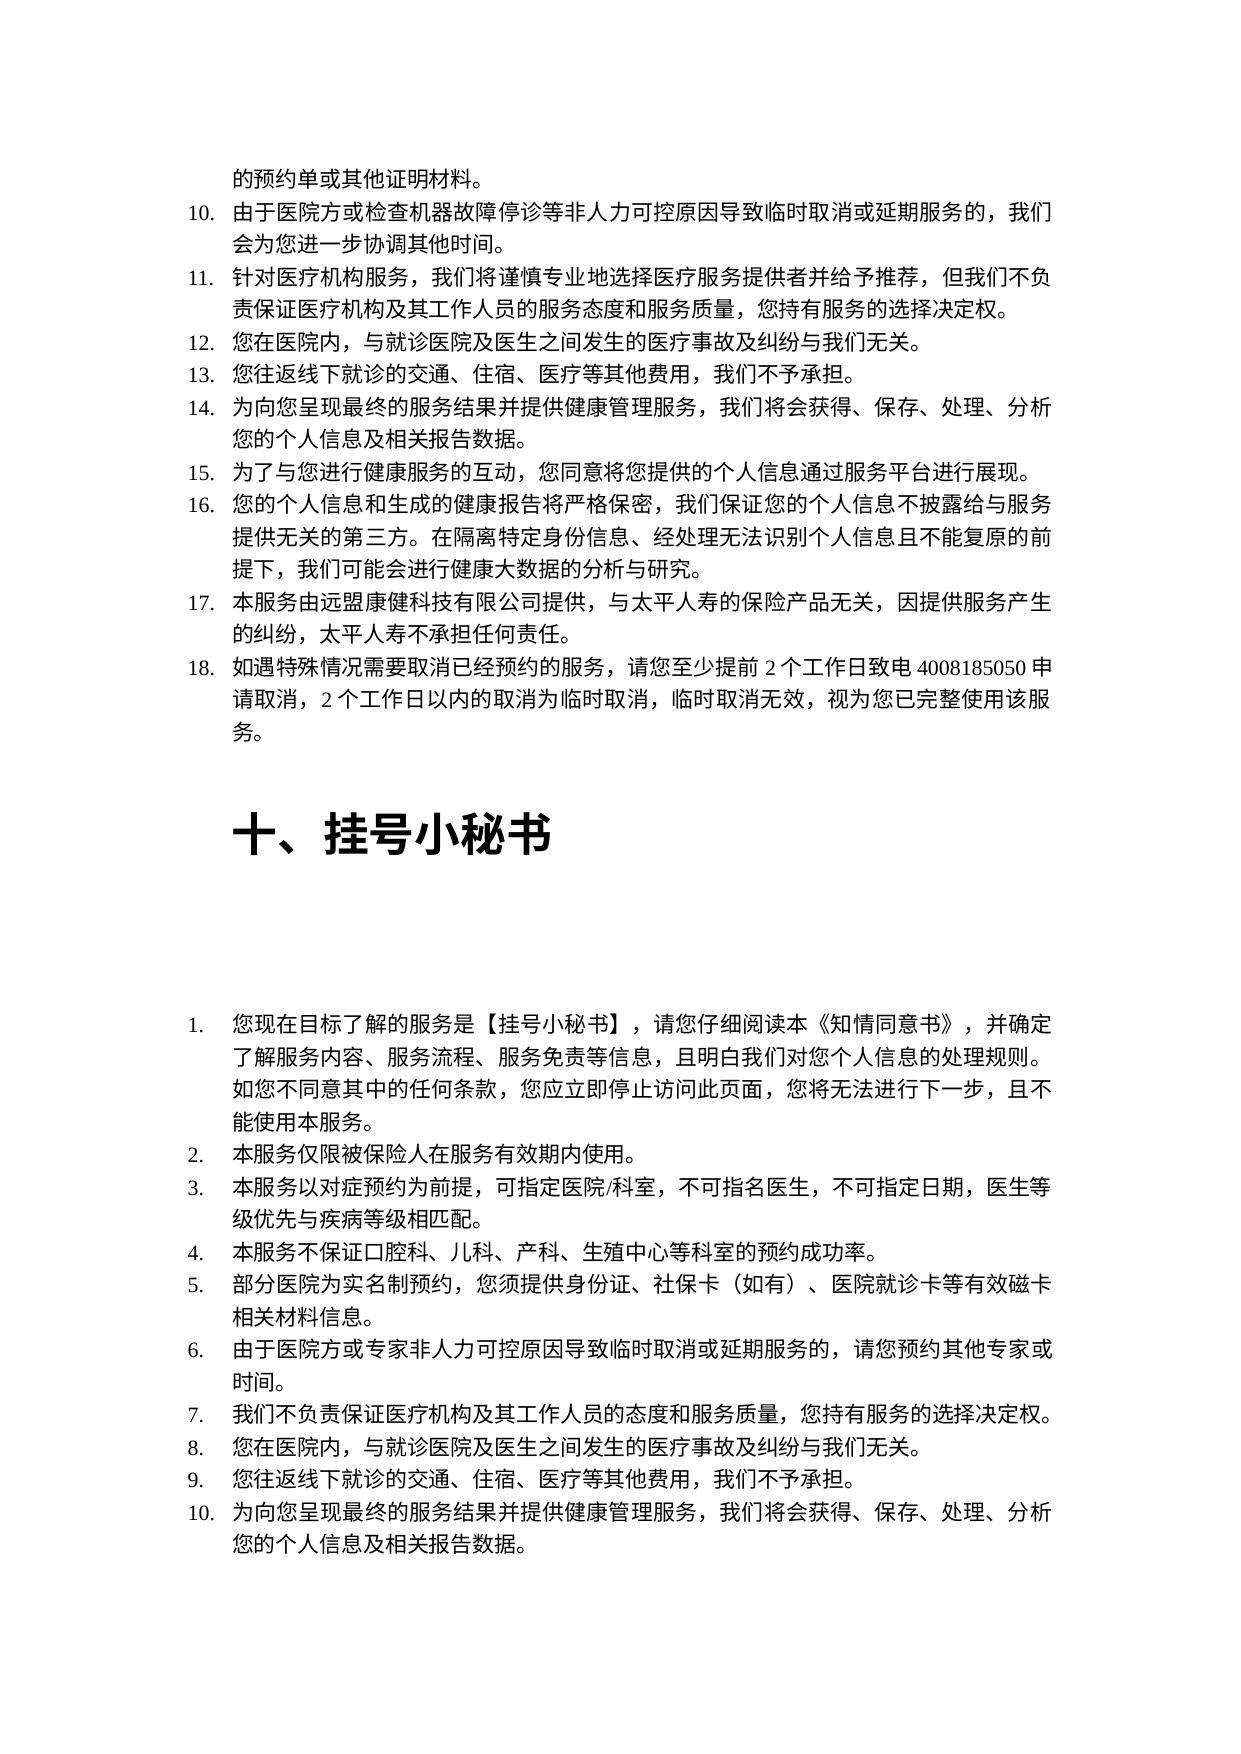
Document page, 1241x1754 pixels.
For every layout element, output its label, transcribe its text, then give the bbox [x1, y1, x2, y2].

list 如遇特殊情况需要取消已经预约的服务，请您至少提前2个工作日致电4008185050申请取消，2个工作日以内的取消为临时取消，临时取消无效，视为您已完整使用该服务。 [187, 649, 1053, 747]
list 本服务仅限被保险人在服务有效期内使用。 [187, 1137, 1053, 1169]
list 您现在目标了解的服务是【挂号小秘书】，请您仔细阅读本《知情同意书》，并确定了解服务内容、服务流程、服务免责等信息，且明白我们对您个人信息的处理规则。如您不同意其中的任何条款，您应立即停止访问此页面，您将无法进行下一步，且不能使用本服务。 [187, 1007, 1053, 1137]
list 为了与您进行健康服务的互动，您同意将您提供的个人信息通过服务平台进行展现。 [187, 454, 1053, 487]
list 由于医院方或检查机器故障停诊等非人力可控原因导致临时取消或延期服务的，我们会为您进一步协调其他时间。 [187, 194, 1053, 259]
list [187, 162, 1053, 194]
list 针对医疗机构服务，我们将谨慎专业地选择医疗服务提供者并给予推荐，但我们不负责保证医疗机构及其工作人员的服务态度和服务质量，您持有服务的选择决定权。 [187, 259, 1053, 324]
list 本服务以对症预约为前提，可指定医院/科室，不可指名医生，不可指定日期，医生等级优先与疾病等级相匹配。 [187, 1169, 1053, 1234]
list 您往返线下就诊的交通、住宿、医疗等其他费用，我们不予承担。 [187, 357, 1053, 389]
list 本服务不保证口腔科、儿科、产科、生殖中心等科室的预约成功率。 [187, 1234, 1053, 1267]
list 由于医院方或专家非人力可控原因导致临时取消或延期服务的，请您预约其他专家或时间。 [187, 1332, 1053, 1397]
list 我们不负责保证医疗机构及其工作人员的态度和服务质量，您持有服务的选择决定权。 [187, 1397, 1053, 1429]
list 您在医院内，与就诊医院及医生之间发生的医疗事故及纠纷与我们无关。 [187, 1429, 1053, 1462]
list 您在医院内，与就诊医院及医生之间发生的医疗事故及纠纷与我们无关。 [187, 324, 1053, 357]
list 部分医院为实名制预约，您须提供身份证、社保卡（如有）、医院就诊卡等有效磁卡相关材料信息。 [187, 1267, 1053, 1332]
list 您的个人信息和生成的健康报告将严格保密，我们保证您的个人信息不披露给与服务提供无关的第三方。在隔离特定身份信息、经处理无法识别个人信息且不能复原的前提下，我们可能会进行健康大数据的分析与研究。 [187, 487, 1053, 584]
subtitle 挂号小秘书 [187, 782, 1053, 880]
list 您往返线下就诊的交通、住宿、医疗等其他费用，我们不予承担。 [187, 1462, 1053, 1494]
list 为向您呈现最终的服务结果并提供健康管理服务，我们将会获得、保存、处理、分析您的个人信息及相关报告数据。 [187, 1494, 1053, 1559]
list 为向您呈现最终的服务结果并提供健康管理服务，我们将会获得、保存、处理、分析您的个人信息及相关报告数据。 [187, 389, 1053, 454]
list 本服务由远盟康健科技有限公司提供，与太平人寿的保险产品无关，因提供服务产生的纠纷，太平人寿不承担任何责任。 [187, 584, 1053, 649]
